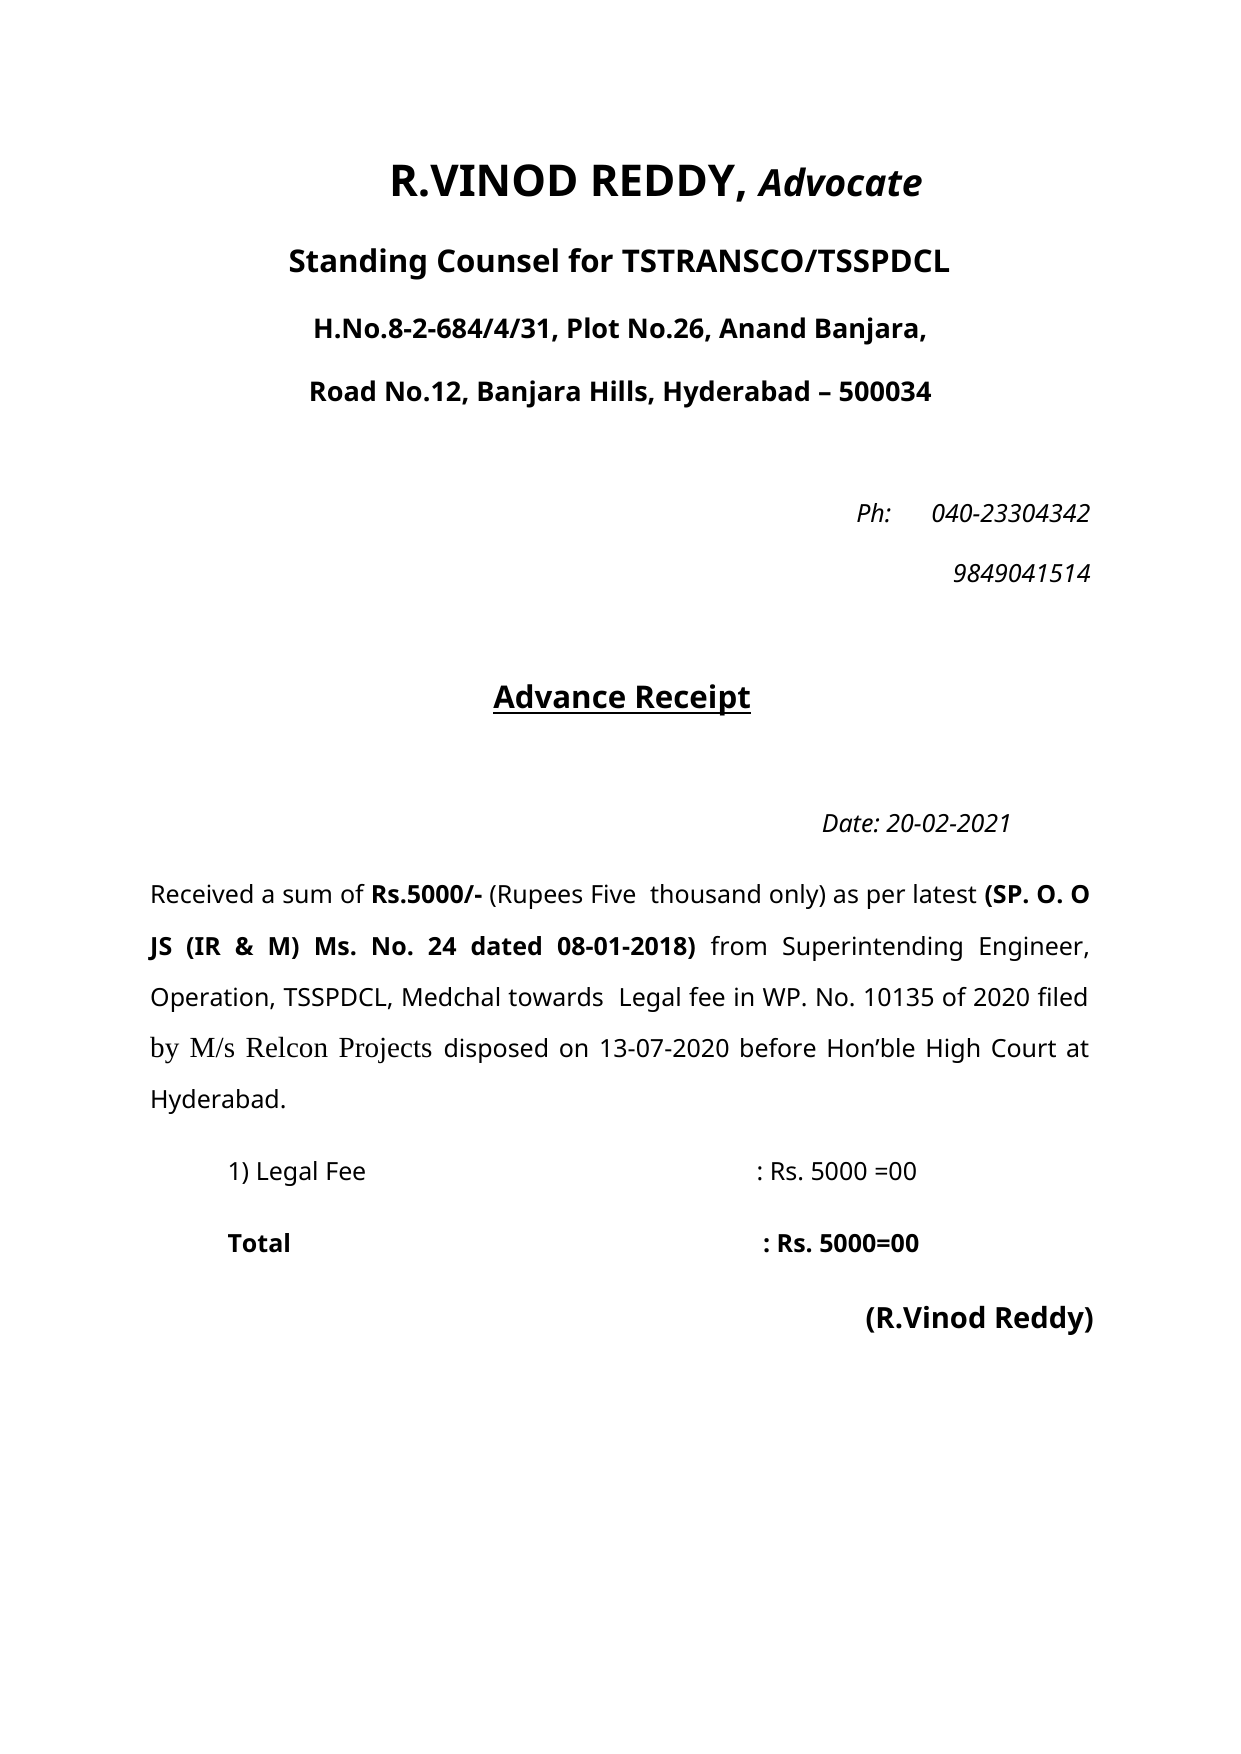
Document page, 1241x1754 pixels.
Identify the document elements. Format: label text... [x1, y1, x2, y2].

text Advance Receipt [150, 676, 1094, 718]
text (R.Vinod Reddy) [677, 1297, 1094, 1337]
text 1) Legal Fee : Rs. 5000 =00 [227, 1154, 975, 1188]
text Total : Rs. 5000=00 [227, 1226, 975, 1260]
text R.VINOD REDDY, Advocate [227, 150, 1012, 209]
text H.No.8-2-684/4/31, Plot No.26, Anand Banjara, [150, 309, 1090, 346]
text Received a sum of Rs.5000/- (Rupees Five thousand only) as per latest (SP. O. O JS (IR & M) Ms. No. 24 dated 08-01-2018) from Superintending Engineer, Operation, TSSPDCL, Medchal towards Legal fee in WP. No. 10135 of 2020 filed by M/s Relcon Projects disposed on 13-07-2020 before Hon’ble High Court at Hyderabad. [150, 877, 1090, 1116]
text Road No.12, Banjara Hills, Hyderabad – 500034 [150, 372, 1090, 409]
text Date: 20-02-2021 [227, 805, 1012, 839]
text 9849041514 [150, 556, 1090, 589]
text Ph: 040-23304342 [150, 496, 1090, 529]
text Standing Counsel for TSTRANSCO/TSSPDCL [227, 239, 1012, 282]
